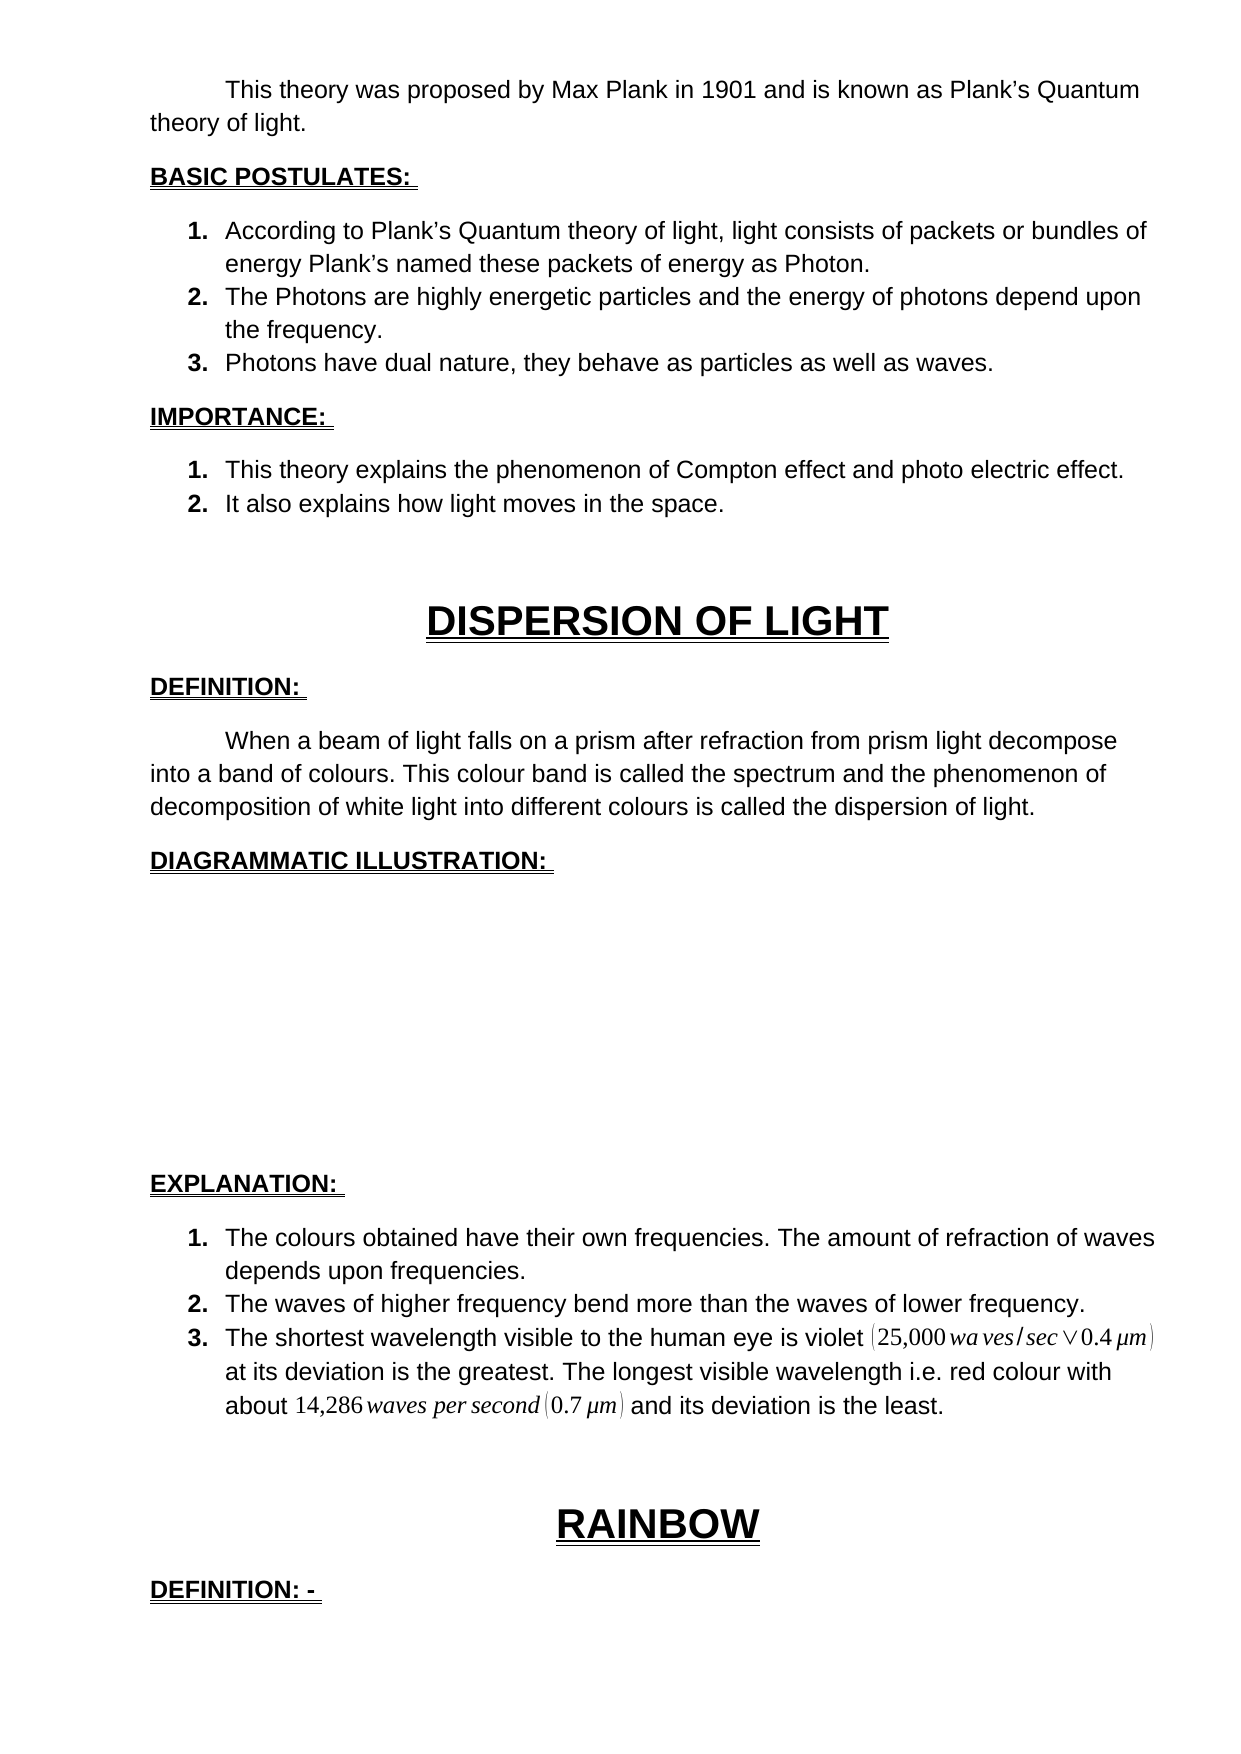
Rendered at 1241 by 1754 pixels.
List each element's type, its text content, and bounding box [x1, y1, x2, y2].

list Photons have dual nature, they behave as particles as well as waves. [187, 348, 1165, 377]
list According to Plank’s Quantum theory of light, light consists of packets or bundles of energy Plank’s named these packets of energy as Photon. [187, 216, 1165, 277]
text DEFINITION: - [150, 1575, 1165, 1604]
text DIAGRAMMATIC ILLUSTRATION: [150, 846, 1165, 875]
list The waves of higher frequency bend more than the waves of lower frequency. [187, 1289, 1165, 1318]
text DISPERSION OF LIGHT [150, 596, 1165, 644]
list This theory explains the phenomenon of Compton effect and photo electric effect. [187, 456, 1165, 484]
list The shortest wavelength visible to the human eye is violet at its deviation is the greatest. The longest visible wavelength i.e. red colour with about and its deviation is the least. [187, 1322, 1165, 1421]
text RAINBOW [150, 1499, 1165, 1547]
text This theory was proposed by Max Plank in 1901 and is known as Plank’s Quantum theory of light. [150, 75, 1165, 137]
list It also explains how light moves in the space. [187, 488, 1165, 517]
list The colours obtained have their own frequencies. The amount of refraction of waves depends upon frequencies. [187, 1223, 1165, 1285]
text BASIC POSTULATES: [150, 162, 1165, 191]
text When a beam of light falls on a prism after refraction from prism light decompose into a band of colours. This colour band is called the spectrum and the phenomenon of decomposition of white light into different colours is called the dispersion of light. [150, 726, 1165, 821]
text DEFINITION: [150, 672, 1165, 701]
text EXPLANATION: [150, 1169, 1165, 1198]
list The Photons are highly energetic particles and the energy of photons depend upon the frequency. [187, 282, 1165, 343]
text IMPORTANCE: [150, 402, 1165, 430]
